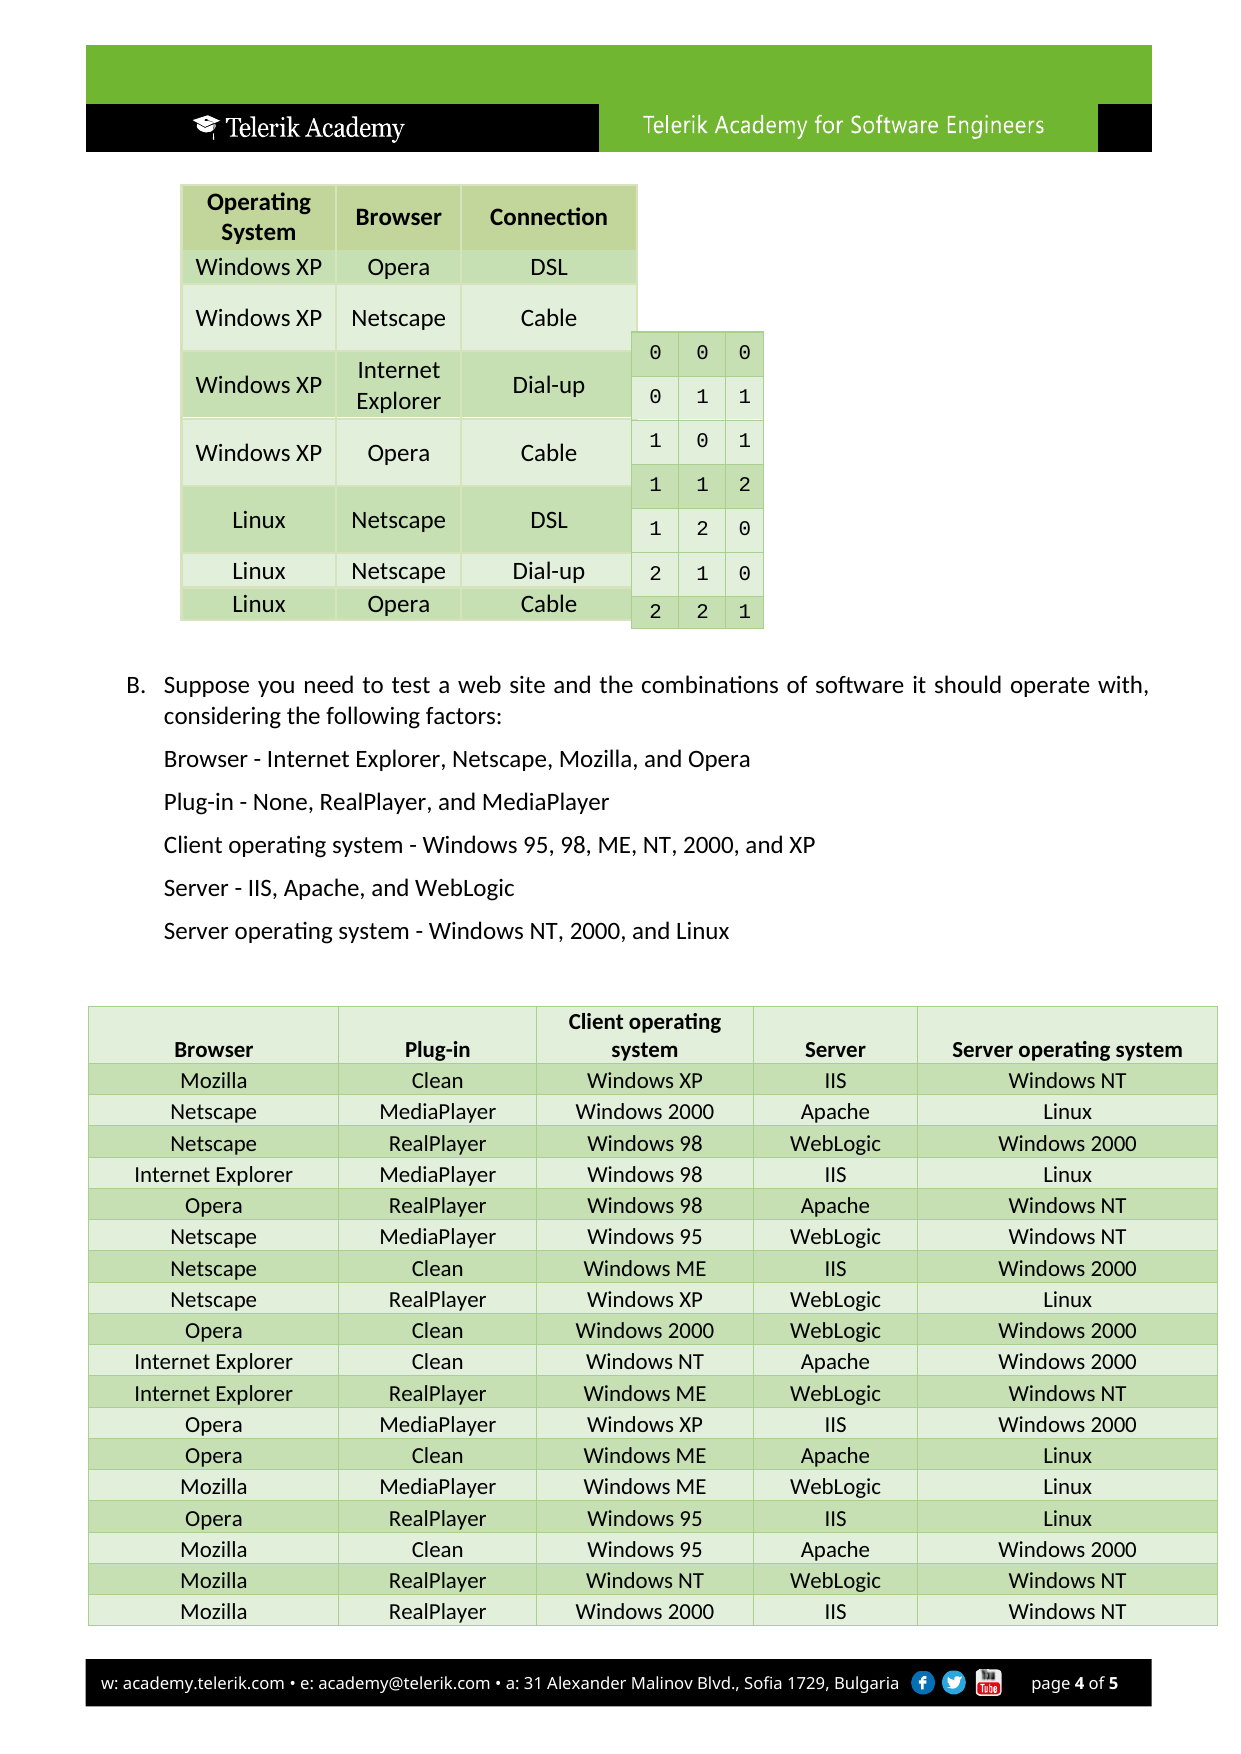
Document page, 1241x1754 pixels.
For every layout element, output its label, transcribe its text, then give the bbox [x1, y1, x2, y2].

table_header Browser [89, 1007, 338, 1063]
table_cell Windows NT [918, 1595, 1217, 1625]
text Server operating system - Windows NT, 2000, and Linux [164, 915, 1152, 946]
table_cell Apache [754, 1345, 917, 1375]
table_cell 2 [679, 509, 725, 552]
table_cell 0 [679, 421, 725, 464]
table_cell RealPlayer [339, 1189, 536, 1219]
table_cell WebLogic [754, 1564, 917, 1594]
table_cell Netscape [89, 1251, 338, 1282]
table_cell Linux [918, 1283, 1217, 1313]
table_cell Windows XP [183, 420, 335, 485]
table_cell Windows ME [537, 1251, 753, 1282]
table_cell Windows 2000 [918, 1314, 1217, 1344]
table_cell Clean [339, 1439, 536, 1469]
table_cell Mozilla [89, 1564, 338, 1594]
table_cell 1 [726, 377, 763, 419]
table_cell WebLogic [754, 1126, 917, 1157]
table_cell 1 [726, 421, 763, 464]
table_cell Opera [89, 1501, 338, 1532]
table_cell Internet Explorer [89, 1345, 338, 1375]
table_cell IIS [754, 1501, 917, 1532]
table_cell Mozilla [89, 1595, 338, 1625]
table_cell IIS [754, 1595, 917, 1625]
table_cell WebLogic [754, 1283, 917, 1313]
table_cell Windows NT [918, 1189, 1217, 1219]
table_cell Clean [339, 1064, 536, 1094]
table_cell Clean [339, 1345, 536, 1375]
table_cell Cable [462, 420, 631, 485]
table_cell Opera [89, 1439, 338, 1469]
table_cell MediaPlayer [339, 1470, 536, 1500]
table_cell Opera [337, 420, 460, 485]
table_cell 1 [679, 465, 725, 508]
table_cell Linux [918, 1439, 1217, 1469]
list Suppose you need to test a web site and the combinations of software it should operate with, considering the following factors: [126, 670, 1152, 731]
table_cell MediaPlayer [339, 1220, 536, 1250]
table_cell Netscape [337, 285, 460, 350]
table_cell Apache [754, 1189, 917, 1219]
table_cell Apache [754, 1439, 917, 1469]
table_cell Windows XP [537, 1408, 753, 1438]
list Plug-in - None, RealPlayer, and MediaPlayer [164, 786, 1152, 817]
list Server - IIS, Apache, and WebLogic [164, 872, 1152, 903]
table_header Connection [462, 186, 636, 247]
table_cell Netscape [337, 554, 460, 586]
table_cell RealPlayer [339, 1283, 536, 1313]
table_cell 1 [632, 509, 678, 552]
table_cell RealPlayer [339, 1376, 536, 1407]
table_cell Windows 95 [537, 1220, 753, 1250]
table_cell MediaPlayer [339, 1158, 536, 1188]
table_cell Linux [918, 1470, 1217, 1500]
table_cell 1 [679, 377, 725, 419]
table_cell Windows ME [537, 1376, 753, 1407]
table_cell 2 [679, 597, 725, 628]
table_cell Linux [918, 1158, 1217, 1188]
table_cell Windows 2000 [918, 1533, 1217, 1563]
table_cell Windows 2000 [537, 1314, 753, 1344]
table_cell Clean [339, 1533, 536, 1563]
table_cell Windows NT [918, 1064, 1217, 1094]
table_header Client operating system [537, 1007, 753, 1063]
table_header Server operating system [918, 1007, 1217, 1063]
table_cell Internet Explorer [89, 1158, 338, 1188]
table_cell Opera [89, 1189, 338, 1219]
table_cell Netscape [337, 487, 460, 552]
table_cell IIS [754, 1158, 917, 1188]
table_header 0 [679, 333, 725, 376]
table_cell RealPlayer [339, 1564, 536, 1594]
table_header 0 [726, 333, 763, 376]
list Browser - Internet Explorer, Netscape, Mozilla, and Opera [164, 743, 1152, 774]
table_cell DSL [462, 250, 636, 283]
table_header 0 [632, 333, 678, 376]
table_cell Opera [337, 589, 460, 619]
table_header Operating System [183, 186, 335, 247]
table_cell Netscape [89, 1126, 338, 1157]
table_cell Netscape [89, 1283, 338, 1313]
table_cell 0 [726, 509, 763, 552]
table_cell MediaPlayer [339, 1408, 536, 1438]
table_cell Windows NT [918, 1376, 1217, 1407]
table_cell Linux [918, 1501, 1217, 1532]
table_cell Windows XP [537, 1283, 753, 1313]
table_cell Clean [339, 1251, 536, 1282]
table_cell Apache [754, 1095, 917, 1125]
table_cell Windows ME [537, 1470, 753, 1500]
table_cell Windows XP [183, 352, 335, 417]
table_cell Mozilla [89, 1064, 338, 1094]
table_cell Windows 2000 [918, 1408, 1217, 1438]
table_cell Windows NT [537, 1564, 753, 1594]
table_cell 1 [679, 553, 725, 596]
table_cell Linux [183, 487, 335, 552]
table_cell Dial-up [462, 554, 631, 586]
table_header Plug-in [339, 1007, 536, 1063]
table_cell Windows 2000 [918, 1251, 1217, 1282]
table_cell Opera [89, 1408, 338, 1438]
table_cell Mozilla [89, 1533, 338, 1563]
table_cell Opera [89, 1314, 338, 1344]
table_cell WebLogic [754, 1376, 917, 1407]
table_cell 1 [632, 465, 678, 508]
table_header Browser [337, 186, 460, 247]
table_cell Cable [462, 285, 636, 350]
table_cell Windows 98 [537, 1126, 753, 1157]
table_cell RealPlayer [339, 1595, 536, 1625]
table_cell RealPlayer [339, 1126, 536, 1157]
table_cell Windows NT [537, 1345, 753, 1375]
table_cell Internet Explorer [337, 352, 460, 417]
table_header Server [754, 1007, 917, 1063]
table_cell Windows 2000 [918, 1126, 1217, 1157]
table_cell WebLogic [754, 1220, 917, 1250]
table_cell 2 [632, 597, 678, 628]
table_cell Windows XP [537, 1064, 753, 1094]
table_cell Opera [337, 250, 460, 283]
table_cell Netscape [89, 1095, 338, 1125]
table_cell Windows NT [918, 1220, 1217, 1250]
table_cell Windows XP [183, 250, 335, 283]
table_cell Netscape [89, 1220, 338, 1250]
table_cell Cable [462, 589, 631, 619]
table_cell DSL [462, 487, 631, 552]
table_cell IIS [754, 1408, 917, 1438]
table_cell Windows 95 [537, 1501, 753, 1532]
table_cell Internet Explorer [89, 1376, 338, 1407]
table_cell Windows 95 [537, 1533, 753, 1563]
table_cell 0 [632, 377, 678, 419]
table_cell Dial-up [462, 352, 631, 417]
table_cell Linux [183, 554, 335, 586]
table_cell Windows 2000 [537, 1095, 753, 1125]
table_cell Mozilla [89, 1470, 338, 1500]
table_cell Windows 98 [537, 1158, 753, 1188]
table_cell 1 [632, 421, 678, 464]
table_cell Linux [918, 1095, 1217, 1125]
table_cell Apache [754, 1533, 917, 1563]
table_cell Windows XP [183, 285, 335, 350]
table_cell Windows 98 [537, 1189, 753, 1219]
table_cell Linux [183, 589, 335, 619]
table_cell IIS [754, 1064, 917, 1094]
table_cell RealPlayer [339, 1501, 536, 1532]
table_cell WebLogic [754, 1470, 917, 1500]
table_cell WebLogic [754, 1314, 917, 1344]
table_cell 2 [726, 465, 763, 508]
table_cell MediaPlayer [339, 1095, 536, 1125]
table_cell Windows 2000 [537, 1595, 753, 1625]
list Client operating system - Windows 95, 98, ME, NT, 2000, and XP [164, 829, 1152, 860]
table_cell 0 [726, 553, 763, 596]
table_cell Clean [339, 1314, 536, 1344]
table_cell Windows 2000 [918, 1345, 1217, 1375]
table_cell Windows NT [918, 1564, 1217, 1594]
table_cell Windows ME [537, 1439, 753, 1469]
table_cell IIS [754, 1251, 917, 1282]
table_cell 1 [726, 597, 763, 628]
table_cell 2 [632, 553, 678, 596]
